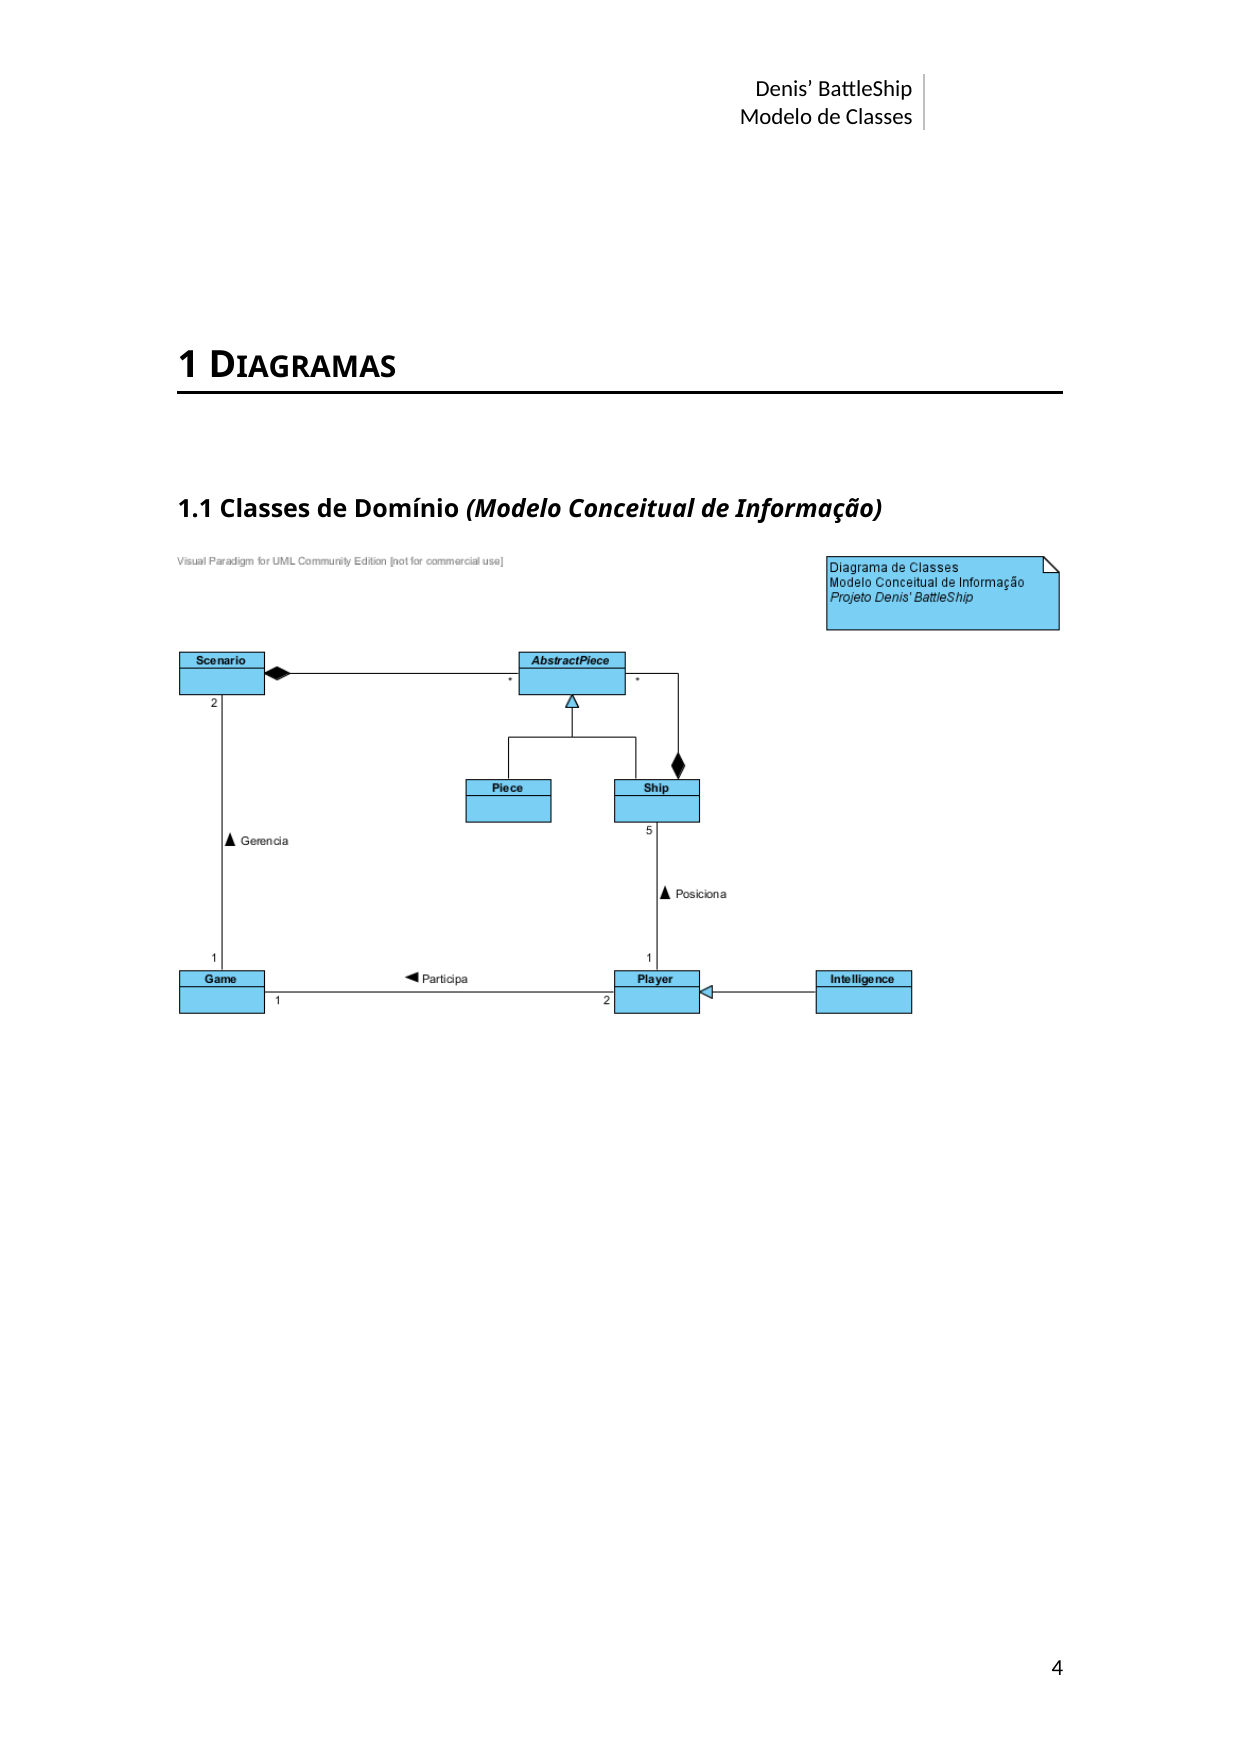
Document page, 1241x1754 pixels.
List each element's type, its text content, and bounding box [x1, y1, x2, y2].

subtitle 1 Diagramas [177, 338, 1063, 391]
subtitle 1.1 Classes de Domínio (Modelo Conceitual de Informação) [177, 491, 1063, 525]
picture [177, 555, 1063, 1017]
